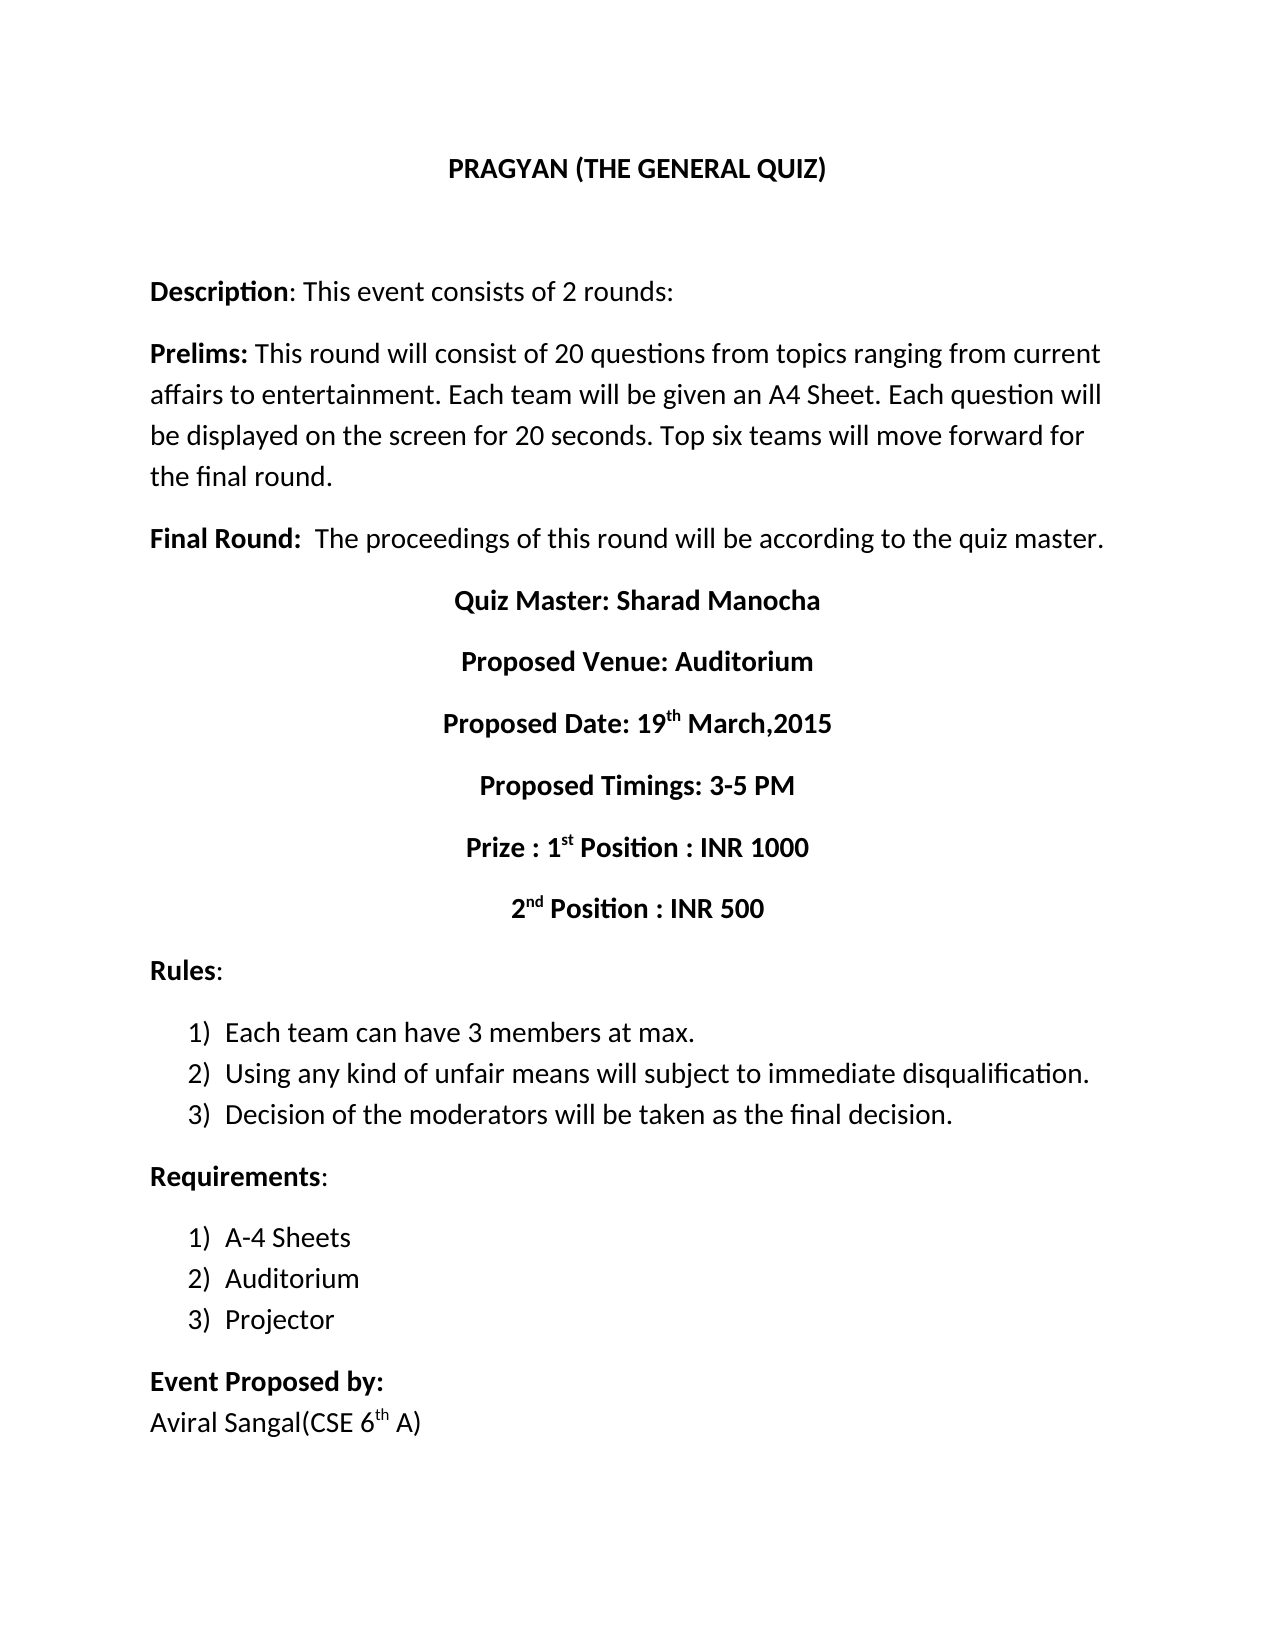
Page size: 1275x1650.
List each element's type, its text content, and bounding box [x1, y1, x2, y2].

text Requirements: [150, 1158, 1125, 1193]
text Quiz Master: Sharad Manocha [150, 582, 1125, 617]
text Proposed Date: 19th March,2015 [150, 705, 1125, 741]
text Rules: [150, 952, 1125, 988]
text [150, 1363, 1125, 1440]
list Decision of the moderators will be taken as the final decision. [187, 1096, 1125, 1132]
text Prelims: This round will consist of 20 questions from topics ranging from current affairs to entertainment. Each team will be given an A4 Sheet. Each question will be displayed on the screen for 20 seconds. Top six teams will move forward for the final round. [150, 335, 1125, 494]
list A-4 Sheets [187, 1219, 1125, 1255]
text Description: This event consists of 2 rounds: [150, 273, 1125, 309]
list Each team can have 3 members at max. [187, 1014, 1125, 1050]
text 2nd Position : INR 500 [150, 891, 1125, 926]
text Prize : 1st Position : INR 1000 [150, 829, 1125, 864]
list Auditorium [187, 1260, 1125, 1296]
text Final Round: The proceedings of this round will be according to the quiz master. [150, 520, 1125, 556]
text Proposed Timings: 3-5 PM [150, 767, 1125, 803]
list Projector [187, 1301, 1125, 1337]
text PRAGYAN (THE GENERAL QUIZ) [150, 150, 1125, 186]
text Proposed Venue: Auditorium [150, 643, 1125, 679]
list Using any kind of unfair means will subject to immediate disqualification. [187, 1055, 1125, 1091]
